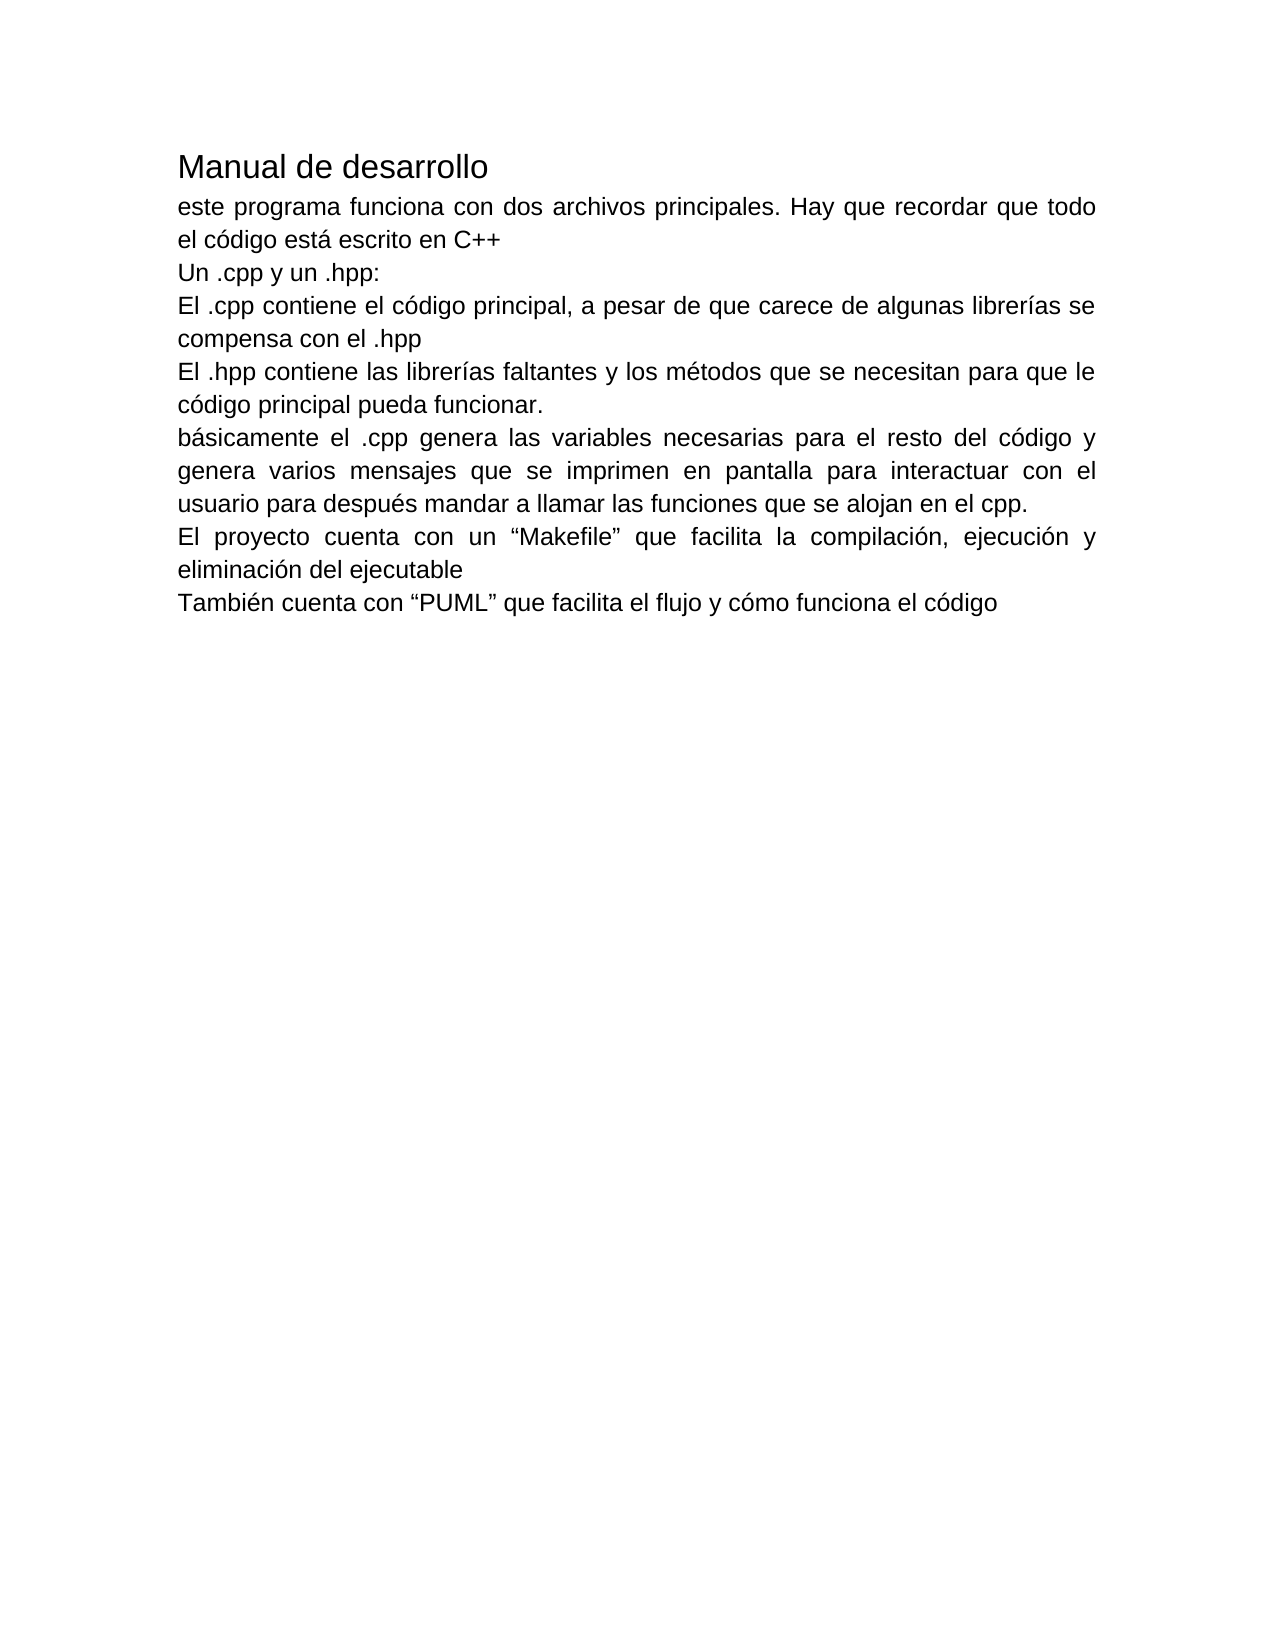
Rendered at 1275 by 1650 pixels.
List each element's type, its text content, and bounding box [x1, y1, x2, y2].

text También cuenta con “PUML” que facilita el flujo y cómo funciona el código [177, 588, 1098, 617]
text El .hpp contiene las librerías faltantes y los métodos que se necesitan para que le código principal pueda funcionar. [177, 357, 1098, 419]
text Un .cpp y un .hpp: [177, 258, 1098, 287]
text este programa funciona con dos archivos principales. Hay que recordar que todo el código está escrito en C++ [177, 192, 1098, 253]
text básicamente el .cpp genera las variables necesarias para el resto del código y genera varios mensajes que se imprimen en pantalla para interactuar con el usuario para después mandar a llamar las funciones que se alojan en el cpp. [177, 423, 1098, 518]
text Manual de desarrollo [177, 148, 1098, 186]
text El .cpp contiene el código principal, a pesar de que carece de algunas librerías se compensa con el .hpp [177, 291, 1098, 353]
text El proyecto cuenta con un “Makefile” que facilita la compilación, ejecución y eliminación del ejecutable [177, 522, 1098, 584]
